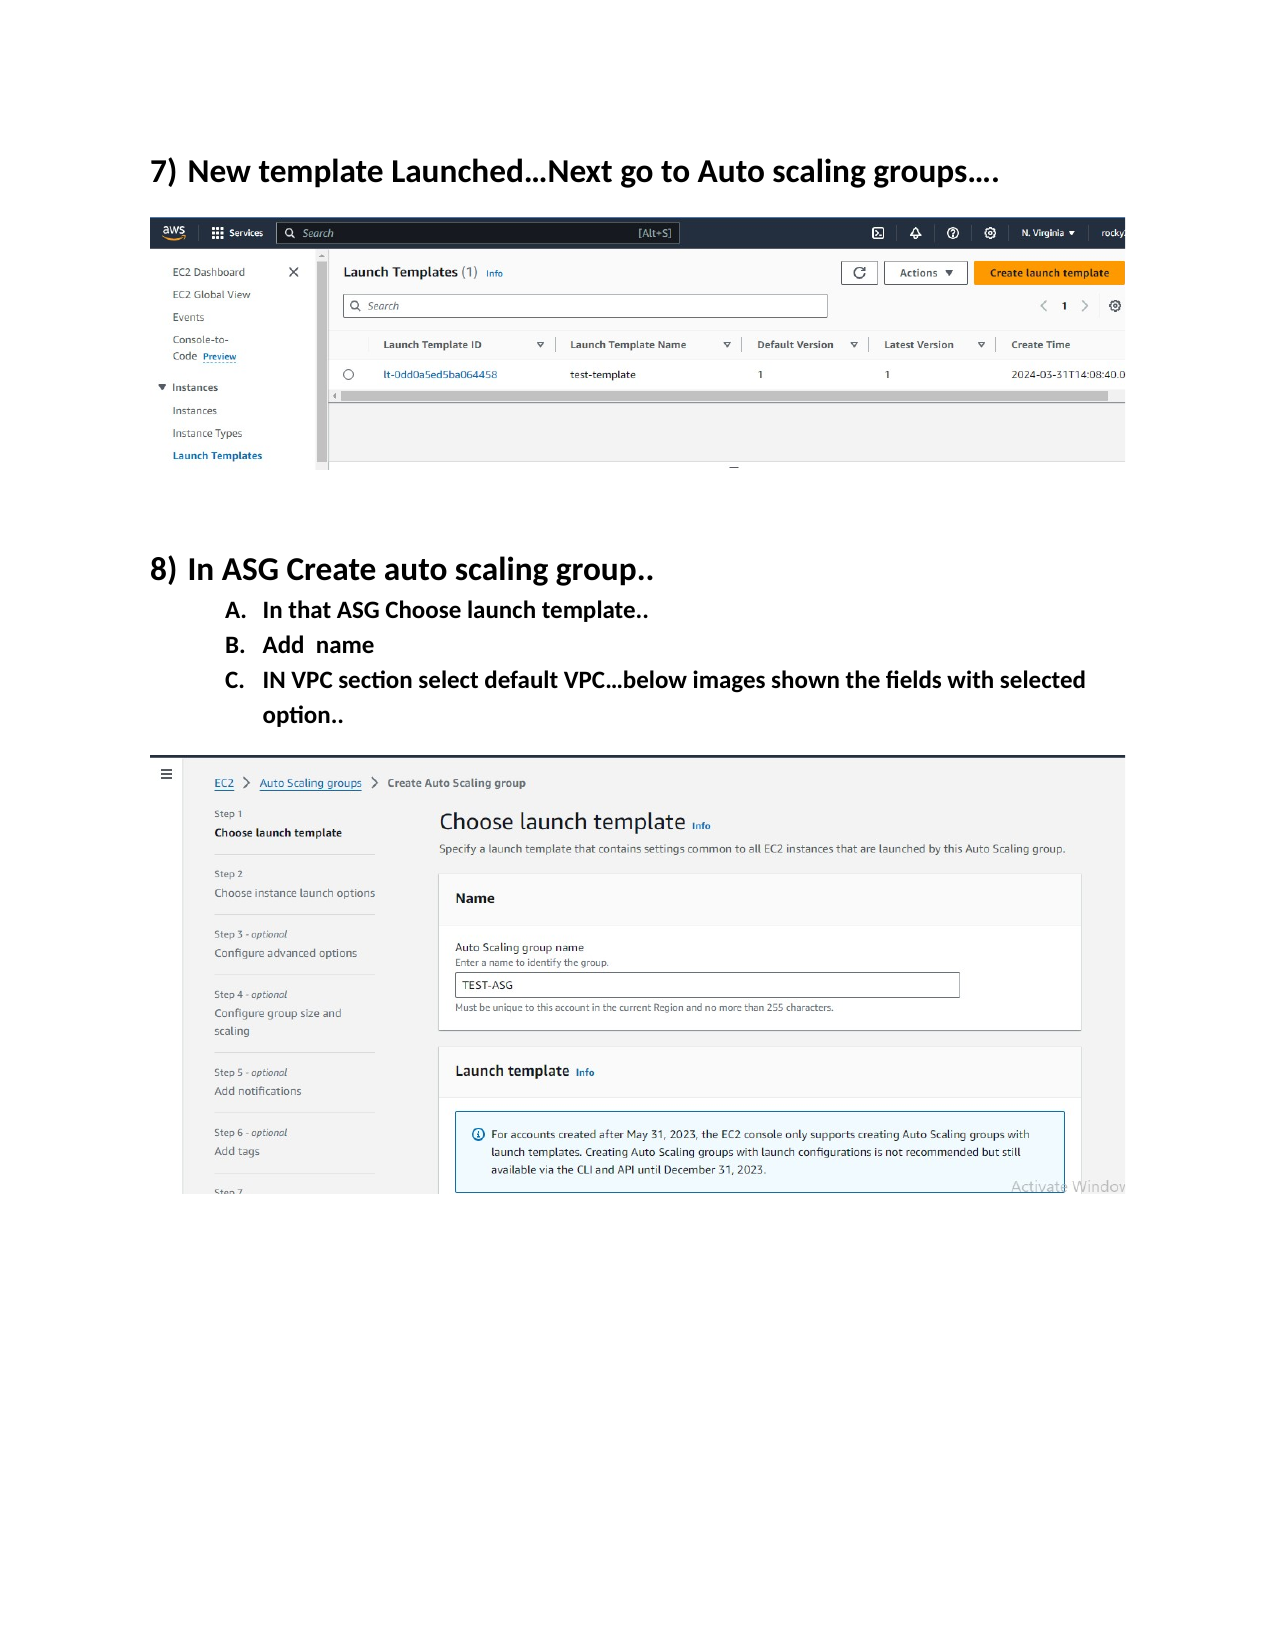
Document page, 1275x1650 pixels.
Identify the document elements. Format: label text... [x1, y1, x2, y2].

list In ASG Create auto scaling group.. [150, 548, 1125, 589]
list In that ASG Choose launch template.. [225, 595, 1125, 625]
list IN VPC section select default VPC…below images shown the fields with selected option.. [225, 665, 1125, 730]
list Add name [225, 630, 1125, 660]
picture [150, 755, 1125, 1194]
list New template Launched…Next go to Auto scaling groups…. [150, 150, 1125, 191]
picture [150, 217, 1125, 470]
